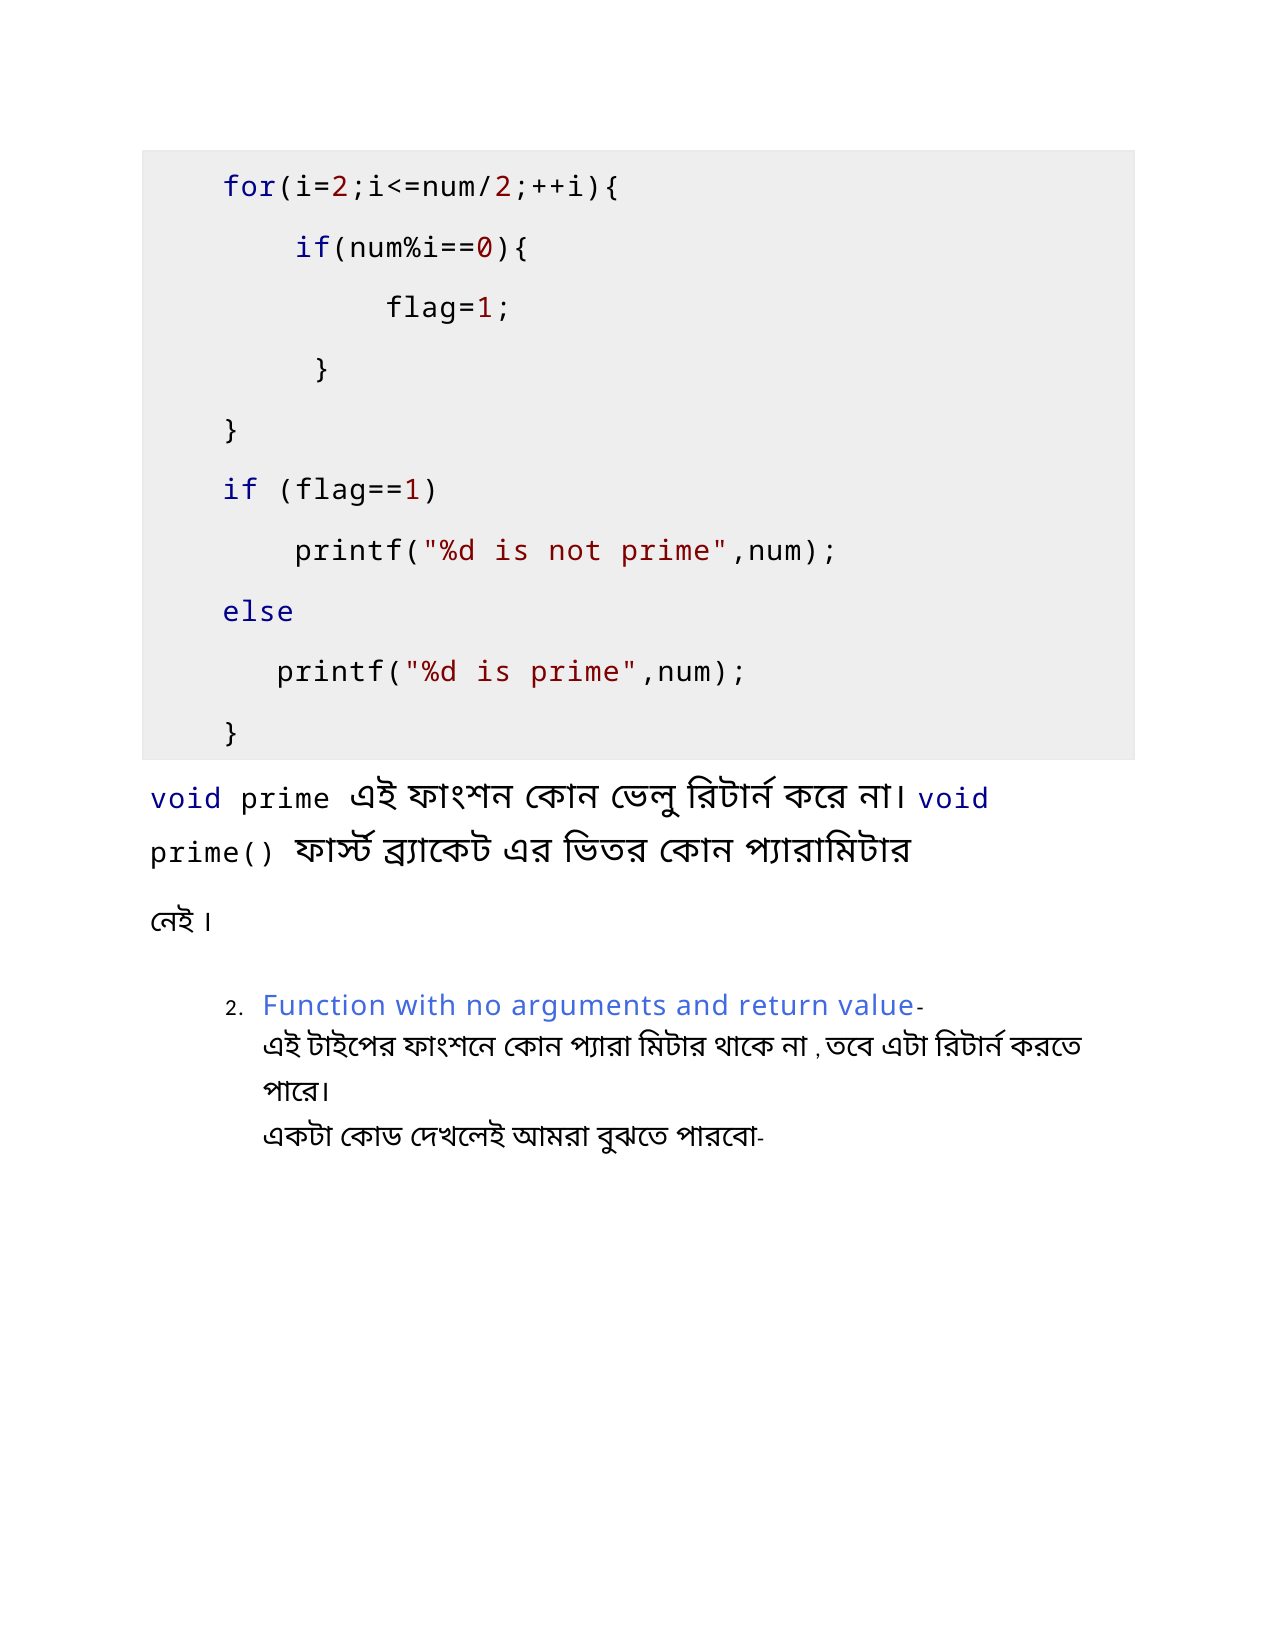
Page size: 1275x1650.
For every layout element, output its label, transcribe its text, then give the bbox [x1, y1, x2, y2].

list Function with no arguments and return value- [225, 978, 1125, 1023]
text printf("%d is not prime",num); [144, 514, 1133, 569]
text for(i=2;i<=num/2;++i){ [144, 152, 1133, 205]
text } [144, 696, 1133, 759]
list একটা কোড দেখলেই আমরা বুঝতে পারবো- [262, 1113, 1125, 1158]
text নেই । [150, 905, 1125, 943]
text printf("%d is prime",num); [144, 635, 1133, 690]
text void prime এই ফাংশন কোন ভেলু রিটার্ন করে না। void prime() ফার্স্ট ব্র্যাকেট এর ভিতর কোন প্যারামিটার [150, 776, 1125, 877]
text } [144, 332, 1133, 387]
text if(num%i==0){ [144, 211, 1133, 266]
text else [144, 574, 1133, 629]
text flag=1; [144, 271, 1133, 326]
text if (flag==1) [144, 453, 1133, 508]
list এই টাইপের ফাংশনে কোন প্যারা মিটার থাকে না , তবে এটা রিটার্ন করতে পারে। [262, 1023, 1125, 1113]
text } [144, 392, 1133, 447]
